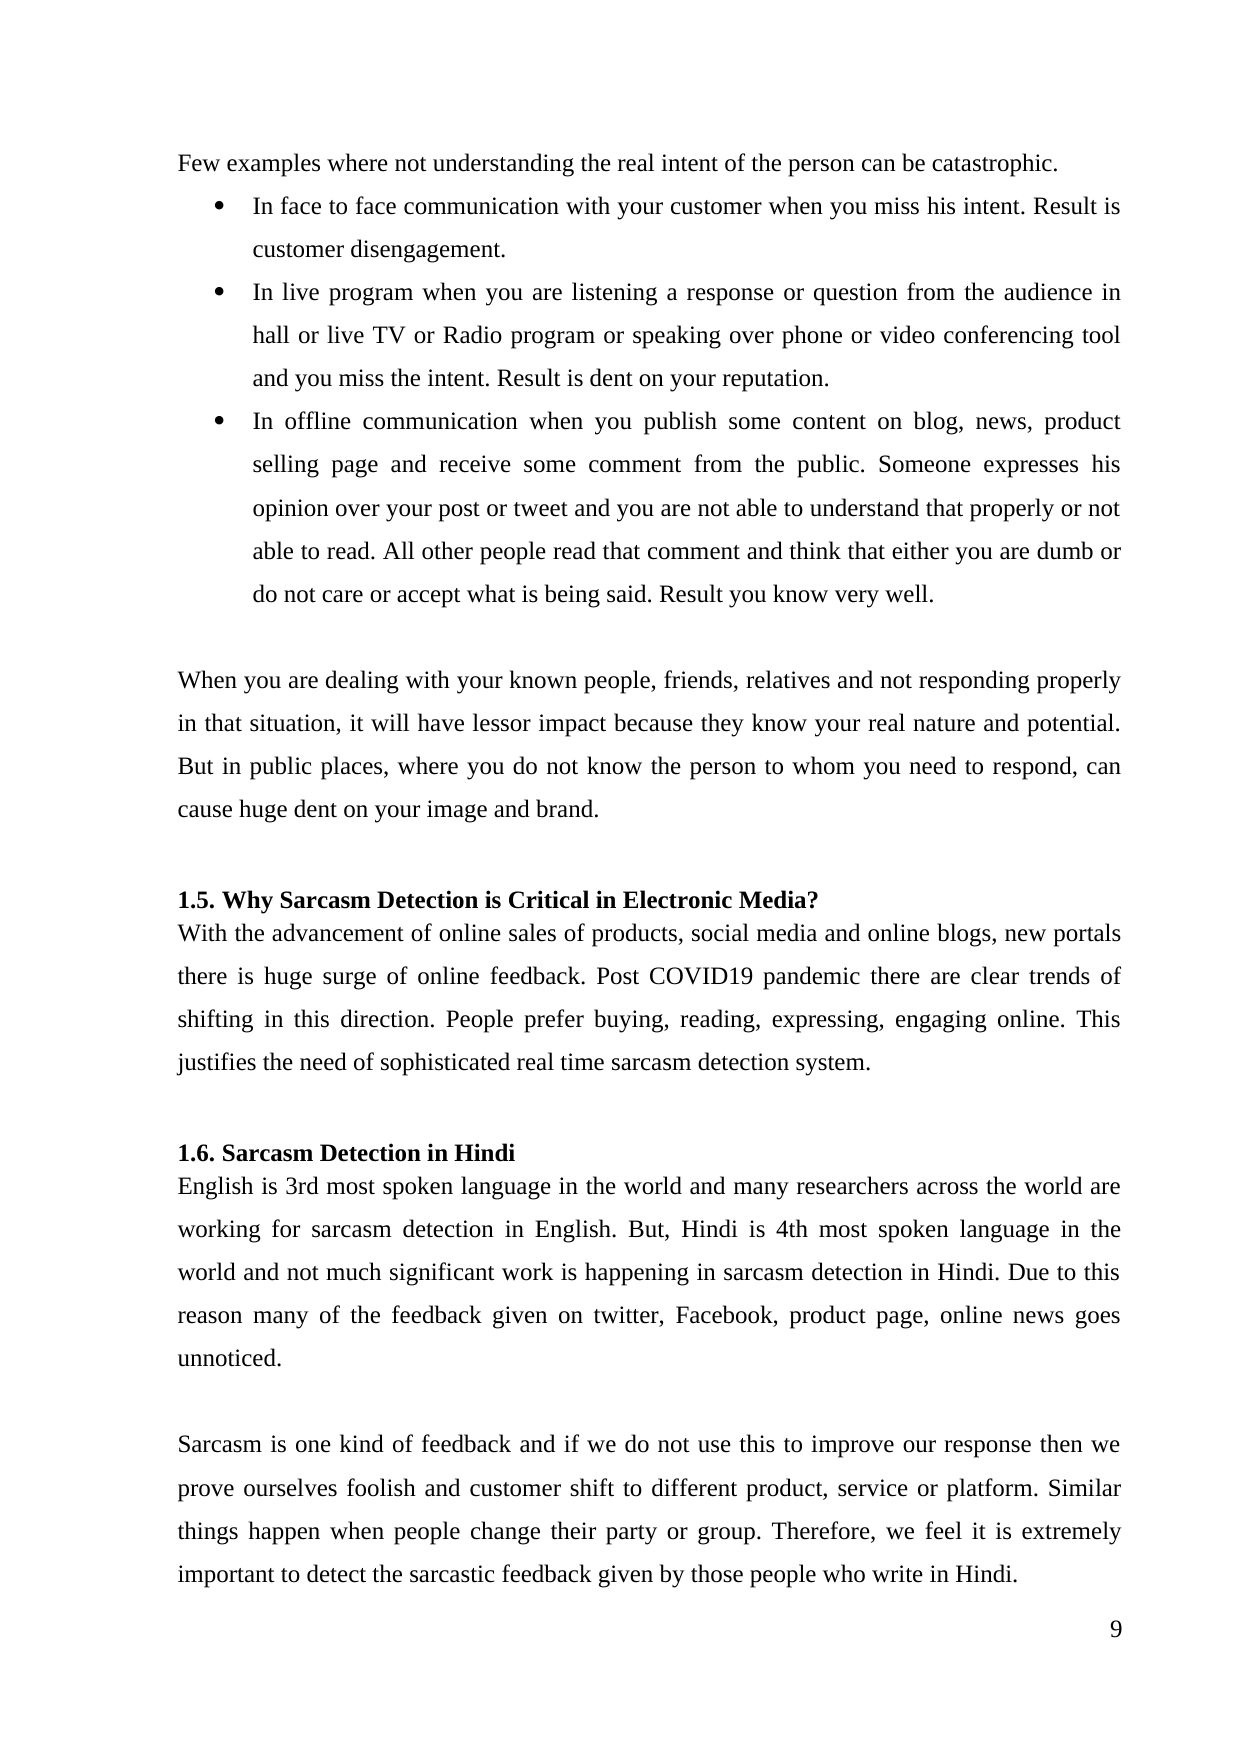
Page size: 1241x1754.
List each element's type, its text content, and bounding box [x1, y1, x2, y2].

text When you are dealing with your known people, friends, relatives and not responding properly in that situation, it will have lessor impact because they know your real nature and potential. But in public places, where you do not know the person to whom you need to respond, can cause huge dent on your image and brand. [177, 665, 1122, 823]
list In face to face communication with your customer when you miss his intent. Result is customer disengagement. [215, 191, 1122, 263]
subtitle Why Sarcasm Detection is Critical in Electronic Media? [177, 885, 1122, 914]
text English is 3rd most spoken language in the world and many researchers across the world are working for sarcasm detection in English. But, Hindi is 4th most spoken language in the world and not much significant work is happening in sarcasm detection in Hindi. Due to this reason many of the feedback given on twitter, Facebook, product page, online news goes unnoticed. [177, 1171, 1122, 1372]
list In live program when you are listening a response or question from the audience in hall or live TV or Radio program or speaking over phone or video conferencing tool and you miss the intent. Result is dent on your reputation. [215, 277, 1122, 392]
text With the advancement of online sales of products, social media and online blogs, new portals there is huge surge of online feedback. Post COVID19 pandemic there are clear trends of shifting in this direction. People prefer buying, reading, expressing, engaging online. This justifies the need of sophisticated real time sarcasm detection system. [177, 918, 1122, 1076]
subtitle Sarcasm Detection in Hindi [177, 1138, 1122, 1167]
text Sarcasm is one kind of feedback and if we do not use this to improve our response then we prove ourselves foolish and customer shift to different product, service or platform. Similar things happen when people change their party or group. Therefore, we feel it is extremely important to detect the sarcastic feedback given by those people who write in Hindi. [177, 1429, 1122, 1588]
text Few examples where not understanding the real intent of the person can be catastrophic. [177, 148, 1122, 176]
list In offline communication when you publish some content on blog, news, product selling page and receive some comment from the public. Someone expresses his opinion over your post or tweet and you are not able to understand that properly or not able to read. All other people read that comment and think that either you are dumb or do not care or accept what is being said. Result you know very well. [215, 406, 1122, 608]
